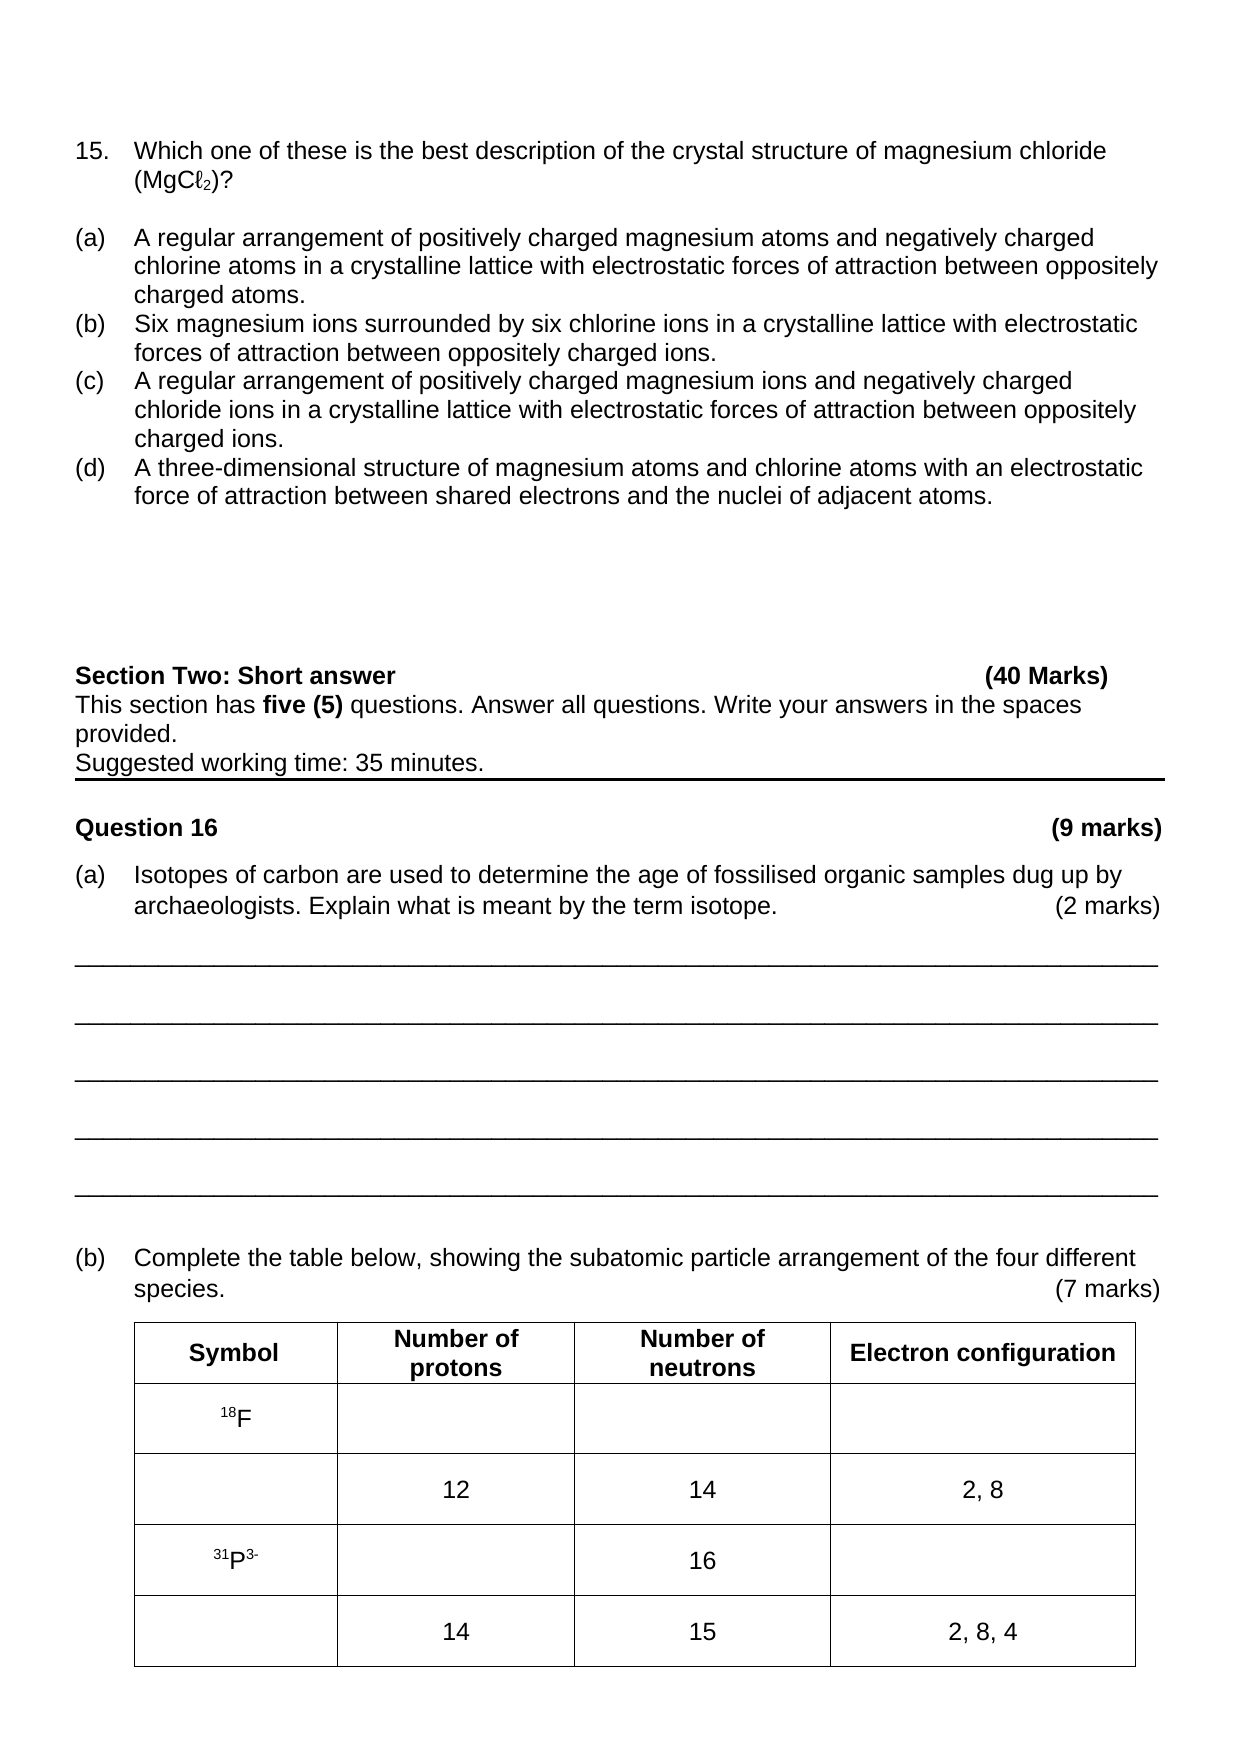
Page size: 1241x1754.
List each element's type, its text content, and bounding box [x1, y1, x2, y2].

table_header Number of neutrons [575, 1323, 830, 1382]
text ____________________________________________________________________________________________________________________________________________________________ [75, 1054, 1165, 1140]
table_cell 18F [135, 1384, 337, 1453]
table_cell [135, 1596, 337, 1666]
text (d) A three-dimensional structure of magnesium atoms and chlorine atoms with an electrostatic force of attraction between shared electrons and the nuclei of adjacent atoms. [75, 452, 1165, 510]
text 15. Which one of these is the best description of the crystal structure of magnesium chloride (MgCℓ2)? [75, 136, 1165, 194]
table_cell 14 [575, 1454, 830, 1524]
table_cell 15 [575, 1596, 830, 1666]
text (c) A regular arrangement of positively charged magnesium ions and negatively charged chloride ions in a crystalline lattice with electrostatic forces of attraction between oppositely charged ions. [75, 366, 1165, 452]
table_cell 14 [338, 1596, 574, 1666]
table_cell 12 [338, 1454, 574, 1524]
table_cell [338, 1525, 574, 1595]
text (b) Complete the table below, showing the subatomic particle arrangement of the four different species. (7 marks) [75, 1243, 1165, 1303]
table_cell 2, 8 [831, 1454, 1135, 1524]
text (a) Isotopes of carbon are used to determine the age of fossilised organic samples dug up by archaeologists. Explain what is meant by the term isotope. (2 marks) [75, 860, 1165, 920]
text (b) Six magnesium ions surrounded by six chlorine ions in a crystalline lattice with electrostatic forces of attraction between oppositely charged ions. [75, 309, 1165, 366]
table_cell [831, 1384, 1135, 1453]
text (a) A regular arrangement of positively charged magnesium atoms and negatively charged chlorine atoms in a crystalline lattice with electrostatic forces of attraction between oppositely charged atoms. [75, 222, 1165, 309]
table_header Symbol [135, 1323, 337, 1382]
table_cell [831, 1525, 1135, 1595]
table_header Number of protons [338, 1323, 574, 1382]
text ______________________________________________________________________________ [75, 1169, 1165, 1198]
text Question 16 (9 marks) [75, 812, 1165, 841]
table_header Electron configuration [831, 1323, 1135, 1382]
text Section Two: Short answer (40 Marks) [75, 661, 1165, 690]
text This section has five (5) questions. Answer all questions. Write your answers in the spaces provided. [75, 690, 1165, 747]
table_cell 2, 8, 4 [831, 1596, 1135, 1666]
table_cell 31P3- [135, 1525, 337, 1595]
table_cell 16 [575, 1525, 830, 1595]
table_cell [338, 1384, 574, 1453]
table_cell [135, 1454, 337, 1524]
text Suggested working time: 35 minutes. [75, 747, 1165, 778]
text ____________________________________________________________________________________________________________________________________________________________ [75, 939, 1165, 1025]
table_cell [575, 1384, 830, 1453]
